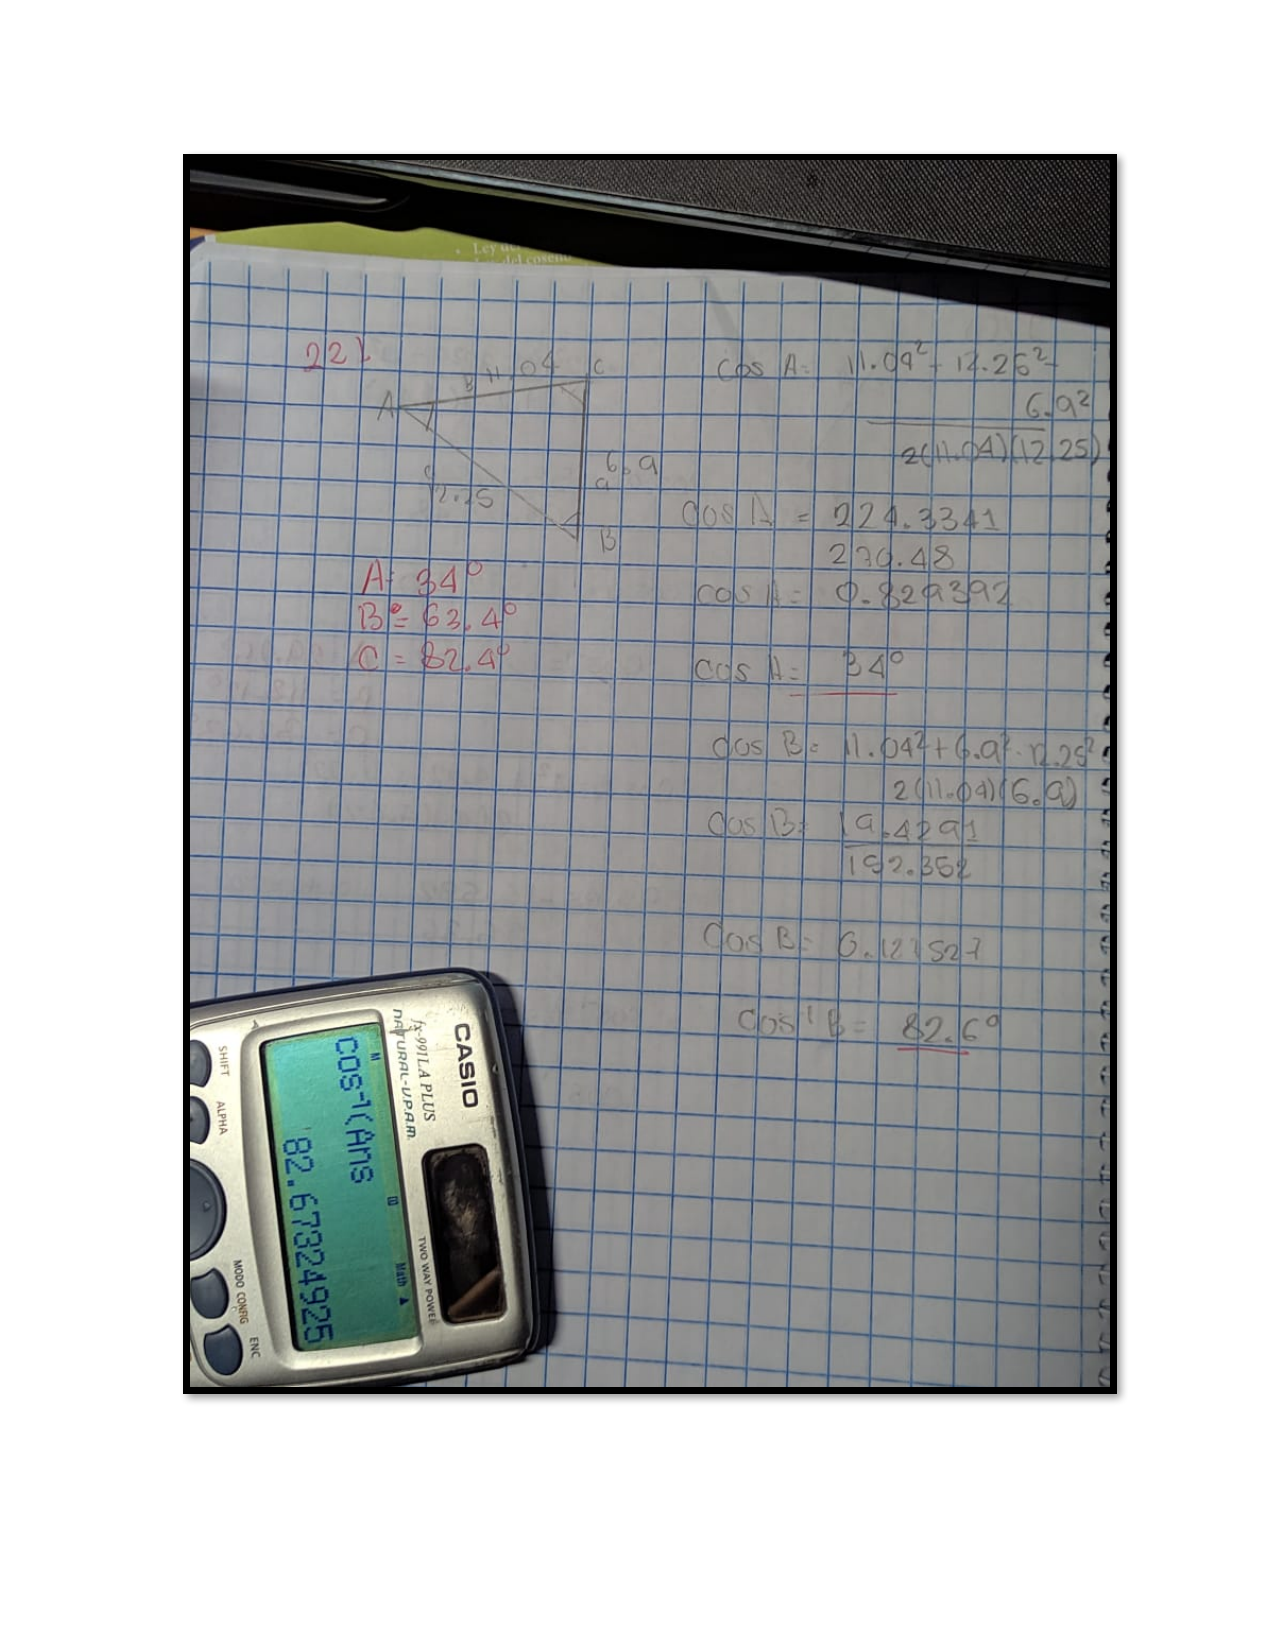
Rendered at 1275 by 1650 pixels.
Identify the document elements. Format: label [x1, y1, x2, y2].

picture [190, 160, 1110, 1387]
